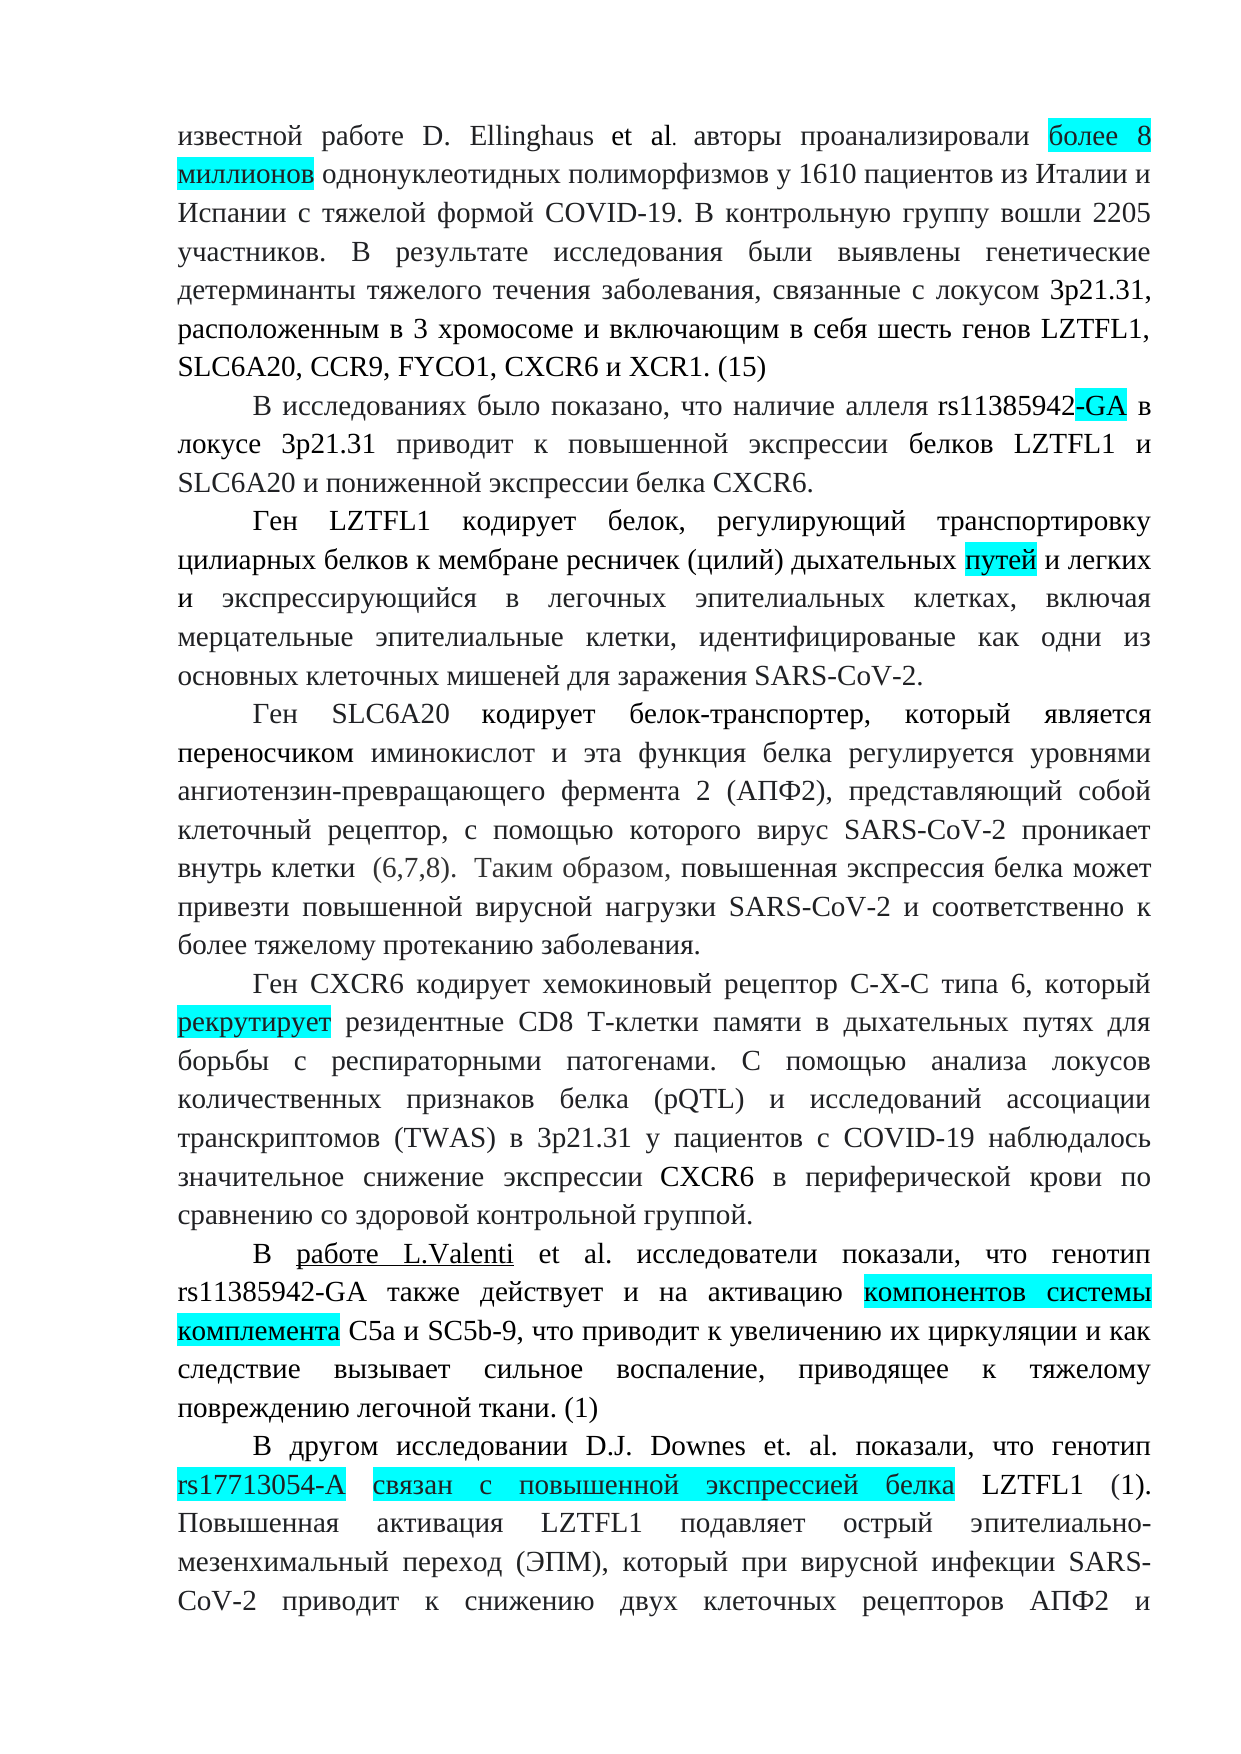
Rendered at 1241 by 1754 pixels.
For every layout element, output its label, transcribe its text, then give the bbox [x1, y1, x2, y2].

text В исследованиях было показано, что наличие аллеля rs11385942-GA в локусе 3p21.31 приводит к повышенной экспрессии белков LZTFL1 и SLC6A20 и пониженной экспрессии белка CXCR6. [177, 388, 1152, 498]
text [177, 118, 1152, 383]
text Ген SLC6A20 кодирует белок-транспортер, который является переносчиком иминокислот и эта функция белка регулируется уровнями ангиотензин-превращающего фермента 2 (АПФ2), представляющий собой клеточный рецептор, с помощью которого вирус SARS-CoV-2 проникает внутрь клетки (6,7,8). Таким образом, повышенная экспрессия белка может привезти повышенной вирусной нагрузки SARS-CoV-2 и соответственно к более тяжелому протеканию заболевания. [177, 696, 1152, 961]
text Ген LZTFL1 кодирует белок, регулирующий транспортировку цилиарных белков к мембране ресничек (цилий) дыхательных путей и легких и экспрессирующийся в легочных эпителиальных клетках, включая мерцательные эпителиальные клетки, идентифицированые как одни из основных клеточных мишеней для заражения SARS-CoV-2. [177, 503, 1152, 691]
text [177, 1428, 1152, 1616]
text Ген CXCR6 кодирует хемокиновый рецептор C-X-C типа 6, который рекрутирует резидентные CD8 Т-клетки памяти в дыхательных путях для борьбы с респираторными патогенами. С помощью анализа локусов количественных признаков белка (pQTL) и исследований ассоциации транскриптомов (TWAS) в 3p21.31 у пациентов с COVID-19 наблюдалось значительное снижение экспрессии CXCR6 в периферической крови по сравнению со здоровой контрольной группой. [177, 966, 1152, 1231]
text В работе L.Valenti et al. исследователи показали, что генотип rs11385942-GA также действует и на активацию компонентов системы комплемента C5a и SC5b-9, что приводит к увеличению их циркуляции и как следствие вызывает сильное воспаление, приводящее к тяжелому повреждению легочной ткани. (1) [177, 1236, 1152, 1423]
